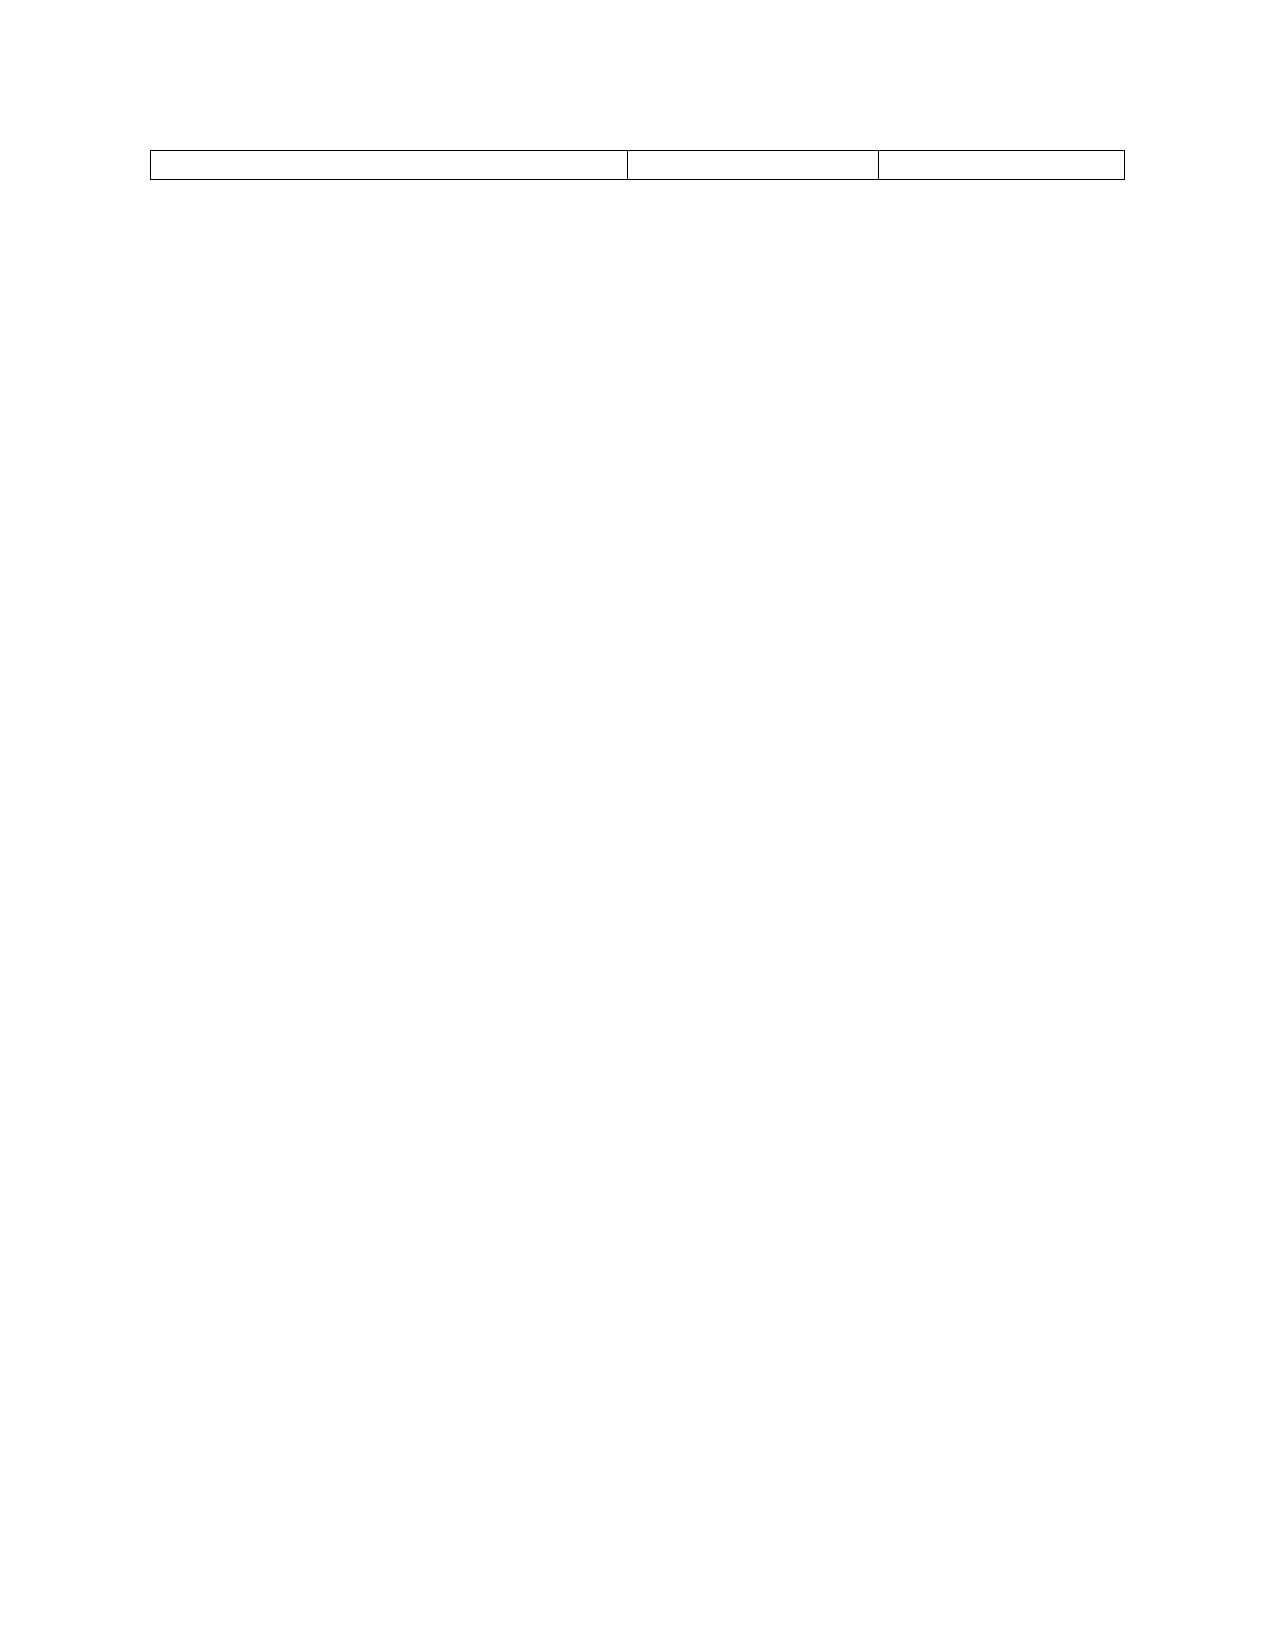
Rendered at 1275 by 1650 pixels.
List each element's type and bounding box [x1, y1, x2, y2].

table_cell [628, 151, 878, 179]
table_cell [151, 151, 627, 179]
table_cell [879, 151, 1124, 179]
